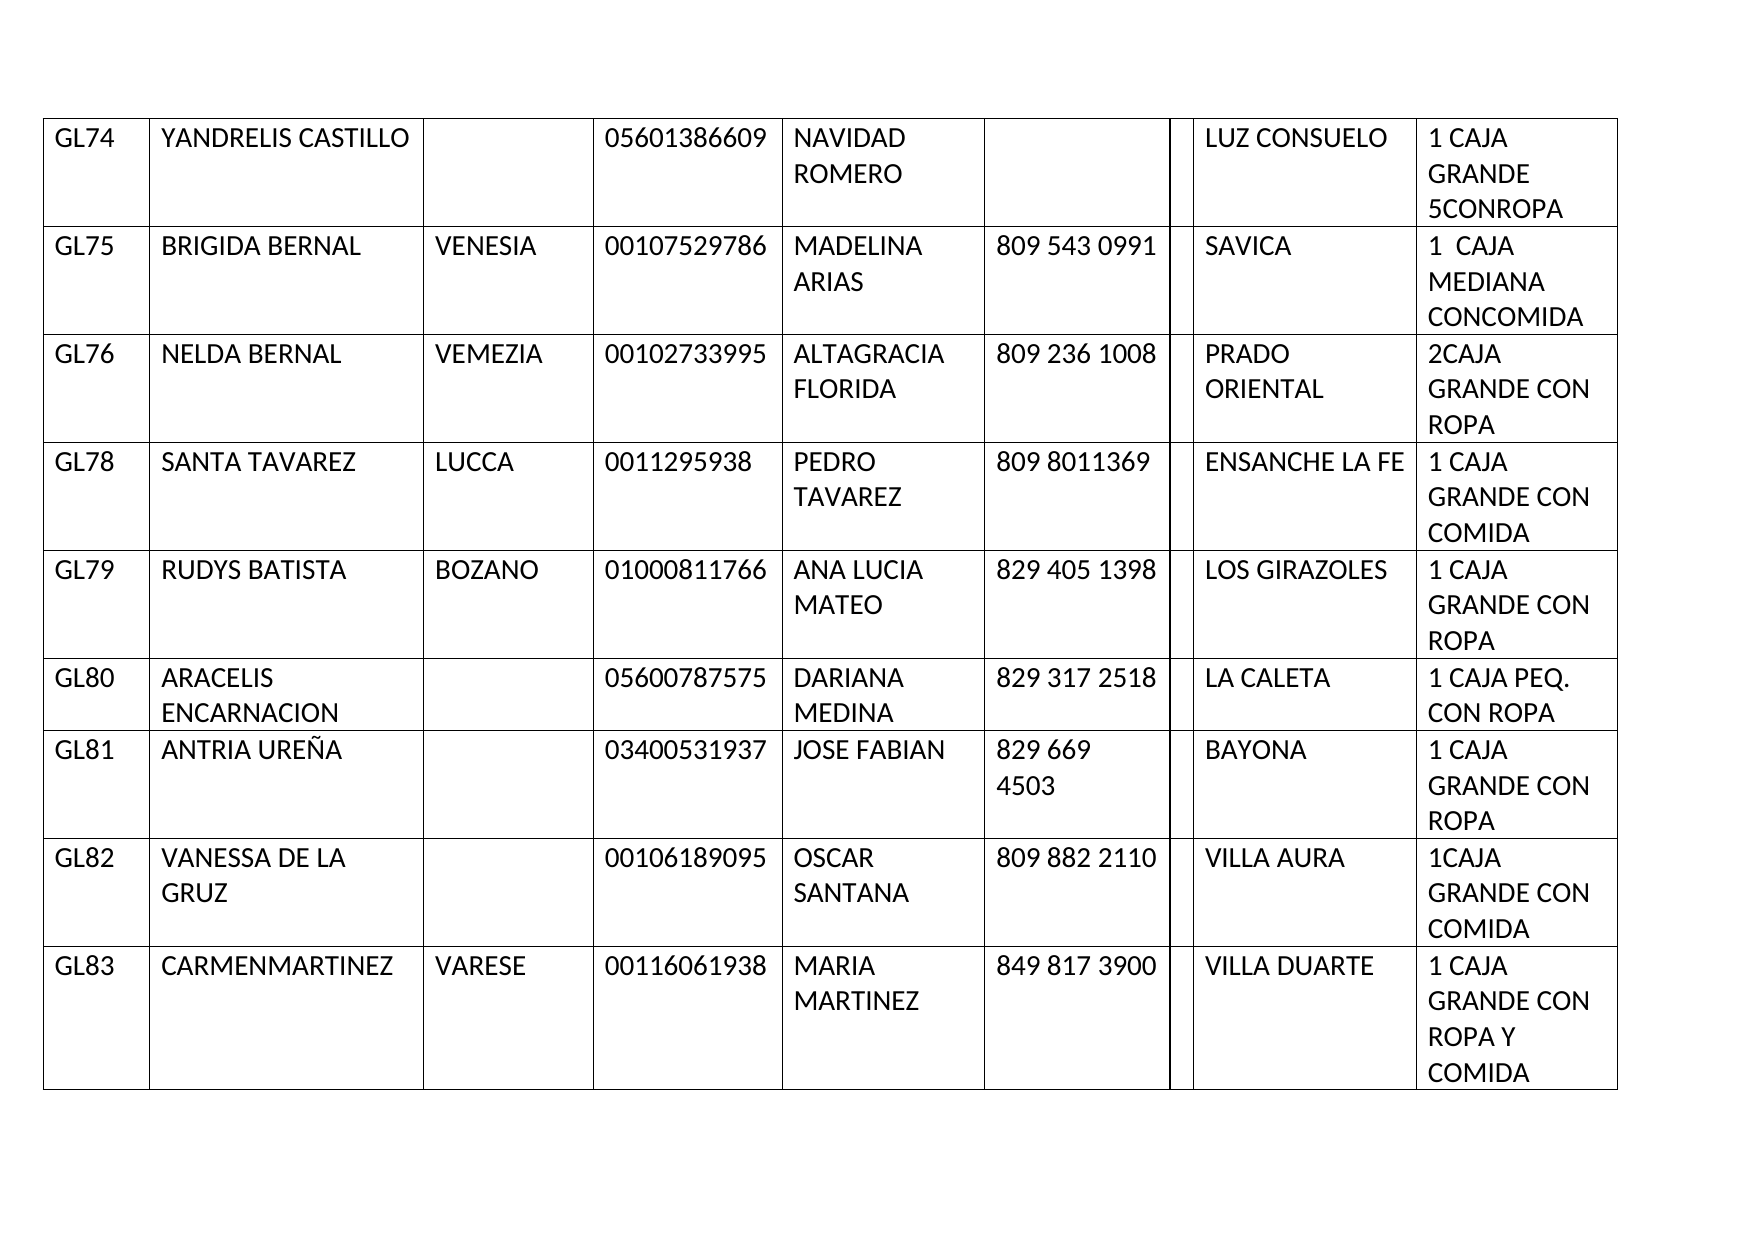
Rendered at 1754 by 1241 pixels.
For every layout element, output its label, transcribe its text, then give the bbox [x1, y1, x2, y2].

table_cell GL80 [44, 659, 149, 730]
table_cell 809 236 1008 [985, 335, 1169, 442]
table_cell [1171, 119, 1193, 226]
table_cell VILLA AURA [1194, 839, 1416, 946]
table_cell 01000811766 [594, 551, 782, 658]
table_cell LA CALETA [1194, 659, 1416, 730]
table_cell [1171, 731, 1193, 838]
table_cell GL78 [44, 443, 149, 550]
table_cell 829 317 2518 [985, 659, 1169, 730]
table_cell VENESIA [424, 227, 593, 334]
table_cell RUDYS BATISTA [150, 551, 423, 658]
table_cell 00107529786 [594, 227, 782, 334]
table_cell [424, 839, 593, 946]
table_cell LUZ CONSUELO [1194, 119, 1416, 226]
table_cell [424, 731, 593, 838]
table_cell [1171, 335, 1193, 442]
table_cell PEDRO TAVAREZ [783, 443, 984, 550]
table_cell ARACELIS ENCARNACION [150, 659, 423, 730]
table_cell 809 543 0991 [985, 227, 1169, 334]
table_cell PRADO ORIENTAL [1194, 335, 1416, 442]
table_cell MARIA MARTINEZ [783, 947, 984, 1089]
table_cell 1CAJA GRANDE CON COMIDA [1417, 839, 1617, 946]
table_cell 05600787575 [594, 659, 782, 730]
table_cell 809 882 2110 [985, 839, 1169, 946]
table_cell 1 CAJA MEDIANA CONCOMIDA [1417, 227, 1617, 334]
table_cell 00116061938 [594, 947, 782, 1089]
table_cell BRIGIDA BERNAL [150, 227, 423, 334]
table_cell GL75 [44, 227, 149, 334]
table_cell 809 8011369 [985, 443, 1169, 550]
table_cell YANDRELIS CASTILLO [150, 119, 423, 226]
table_cell [1171, 227, 1193, 334]
table_cell LUCCA [424, 443, 593, 550]
table_cell CARMENMARTINEZ [150, 947, 423, 1089]
table_cell LOS GIRAZOLES [1194, 551, 1416, 658]
table_cell MADELINA ARIAS [783, 227, 984, 334]
table_cell OSCAR SANTANA [783, 839, 984, 946]
table_cell VILLA DUARTE [1194, 947, 1416, 1089]
table_cell GL81 [44, 731, 149, 838]
table_cell ANTRIA UREÑA [150, 731, 423, 838]
table_cell BAYONA [1194, 731, 1416, 838]
table_cell GL76 [44, 335, 149, 442]
table_cell GL79 [44, 551, 149, 658]
table_cell [1171, 551, 1193, 658]
table_cell GL82 [44, 839, 149, 946]
table_cell 1 CAJA GRANDE CON ROPA Y COMIDA [1417, 947, 1617, 1089]
table_cell [1171, 839, 1193, 946]
table_cell VARESE [424, 947, 593, 1089]
table_cell NELDA BERNAL [150, 335, 423, 442]
table_cell [1171, 659, 1193, 730]
table_cell 03400531937 [594, 731, 782, 838]
table_cell BOZANO [424, 551, 593, 658]
table_cell 1 CAJA PEQ. CON ROPA [1417, 659, 1617, 730]
table_cell 849 817 3900 [985, 947, 1169, 1089]
table_cell GL74 [44, 119, 149, 226]
table_cell ENSANCHE LA FE [1194, 443, 1416, 550]
table_cell 1 CAJA GRANDE CON ROPA [1417, 731, 1617, 838]
table_cell [1171, 947, 1193, 1089]
table_cell [1171, 443, 1193, 550]
table_cell SAVICA [1194, 227, 1416, 334]
table_cell 1 CAJA GRANDE CON COMIDA [1417, 443, 1617, 550]
table_cell 05601386609 [594, 119, 782, 226]
table_cell [985, 119, 1169, 226]
table_cell JOSE FABIAN [783, 731, 984, 838]
table_cell [424, 119, 593, 226]
table_cell 829 669 4503 [985, 731, 1169, 838]
table_cell ANA LUCIA MATEO [783, 551, 984, 658]
table_cell NAVIDAD ROMERO [783, 119, 984, 226]
table_cell SANTA TAVAREZ [150, 443, 423, 550]
table_cell 0011295938 [594, 443, 782, 550]
table_cell 00102733995 [594, 335, 782, 442]
table_cell ALTAGRACIA FLORIDA [783, 335, 984, 442]
table_cell 2CAJA GRANDE CON ROPA [1417, 335, 1617, 442]
table_cell [424, 659, 593, 730]
table_cell 00106189095 [594, 839, 782, 946]
table_cell VANESSA DE LA GRUZ [150, 839, 423, 946]
table_cell 1 CAJA GRANDE 5CONROPA [1417, 119, 1617, 226]
table_cell DARIANA MEDINA [783, 659, 984, 730]
table_cell GL83 [44, 947, 149, 1089]
table_cell 829 405 1398 [985, 551, 1169, 658]
table_cell VEMEZIA [424, 335, 593, 442]
table_cell 1 CAJA GRANDE CON ROPA [1417, 551, 1617, 658]
